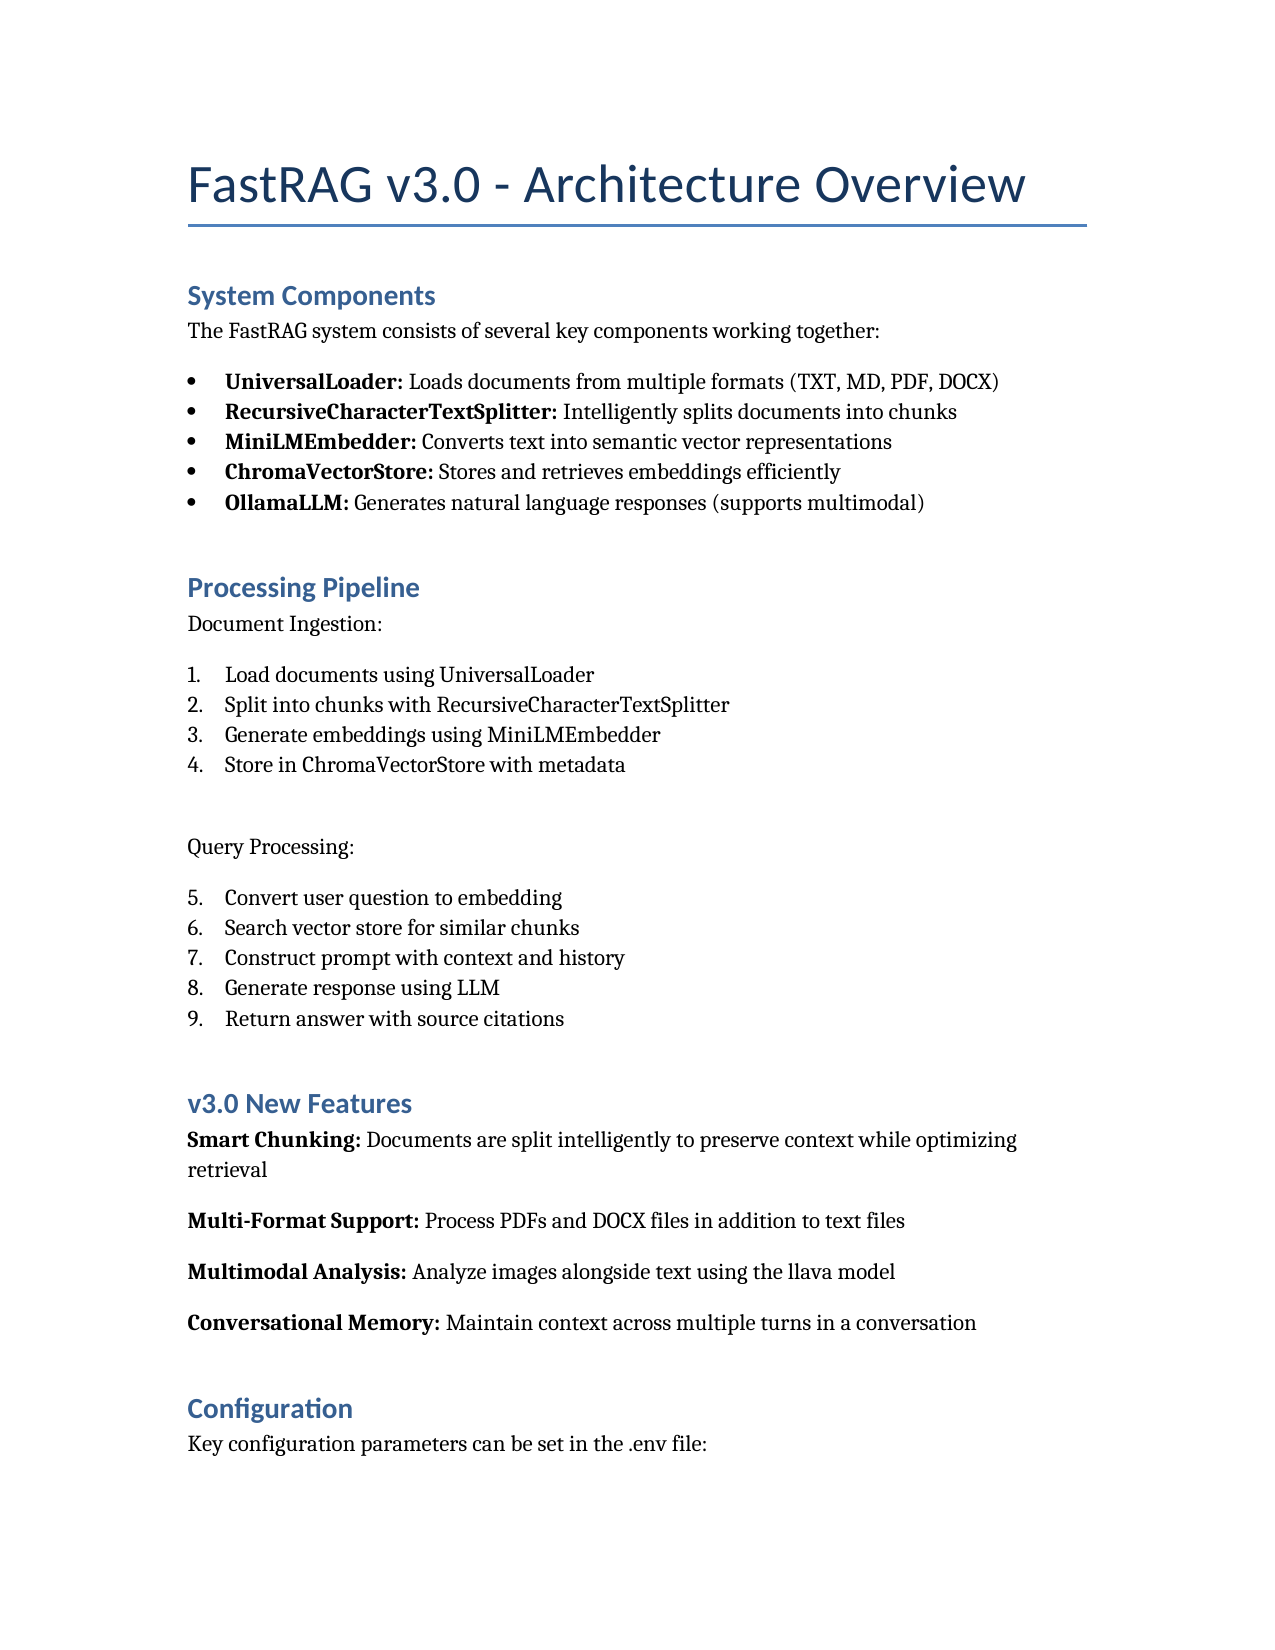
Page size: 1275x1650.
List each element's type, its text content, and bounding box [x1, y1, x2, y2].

list Split into chunks with RecursiveCharacterTextSplitter [187, 692, 1087, 718]
list Return answer with source citations [187, 1005, 1087, 1032]
list UniversalLoader: Loads documents from multiple formats (TXT, MD, PDF, DOCX) [187, 368, 1087, 395]
subtitle System Components [187, 277, 1087, 312]
list ChromaVectorStore: Stores and retrieves embeddings efficiently [187, 459, 1087, 486]
text Multi-Format Support: Process PDFs and DOCX files in addition to text files [187, 1208, 1087, 1234]
list Construct prompt with context and history [187, 945, 1087, 971]
list MiniLMEmbedder: Converts text into semantic vector representations [187, 429, 1087, 455]
subtitle Configuration [187, 1390, 1087, 1426]
list RecursiveCharacterTextSplitter: Intelligently splits documents into chunks [187, 399, 1087, 425]
text Document Ingestion: [187, 611, 1087, 637]
text Key configuration parameters can be set in the .env file: [187, 1431, 1087, 1457]
text The FastRAG system consists of several key components working together: [187, 317, 1087, 344]
text Smart Chunking: Documents are split intelligently to preserve context while optimizing retrieval [187, 1126, 1087, 1183]
text Conversational Memory: Maintain context across multiple turns in a conversation [187, 1310, 1087, 1336]
list Load documents using UniversalLoader [187, 662, 1087, 688]
list Convert user question to embedding [187, 884, 1087, 911]
list Generate embeddings using MiniLMEmbedder [187, 722, 1087, 748]
title FastRAG v3.0 - Architecture Overview [187, 150, 1087, 227]
list Store in ChromaVectorStore with metadata [187, 752, 1087, 778]
subtitle v3.0 New Features [187, 1086, 1087, 1121]
text Multimodal Analysis: Analyze images alongside text using the llava model [187, 1259, 1087, 1285]
list OllamaLLM: Generates natural language responses (supports multimodal) [187, 489, 1087, 516]
list Generate response using LLM [187, 975, 1087, 1001]
subtitle Processing Pipeline [187, 569, 1087, 605]
list Search vector store for similar chunks [187, 915, 1087, 941]
text Query Processing: [187, 803, 1087, 860]
